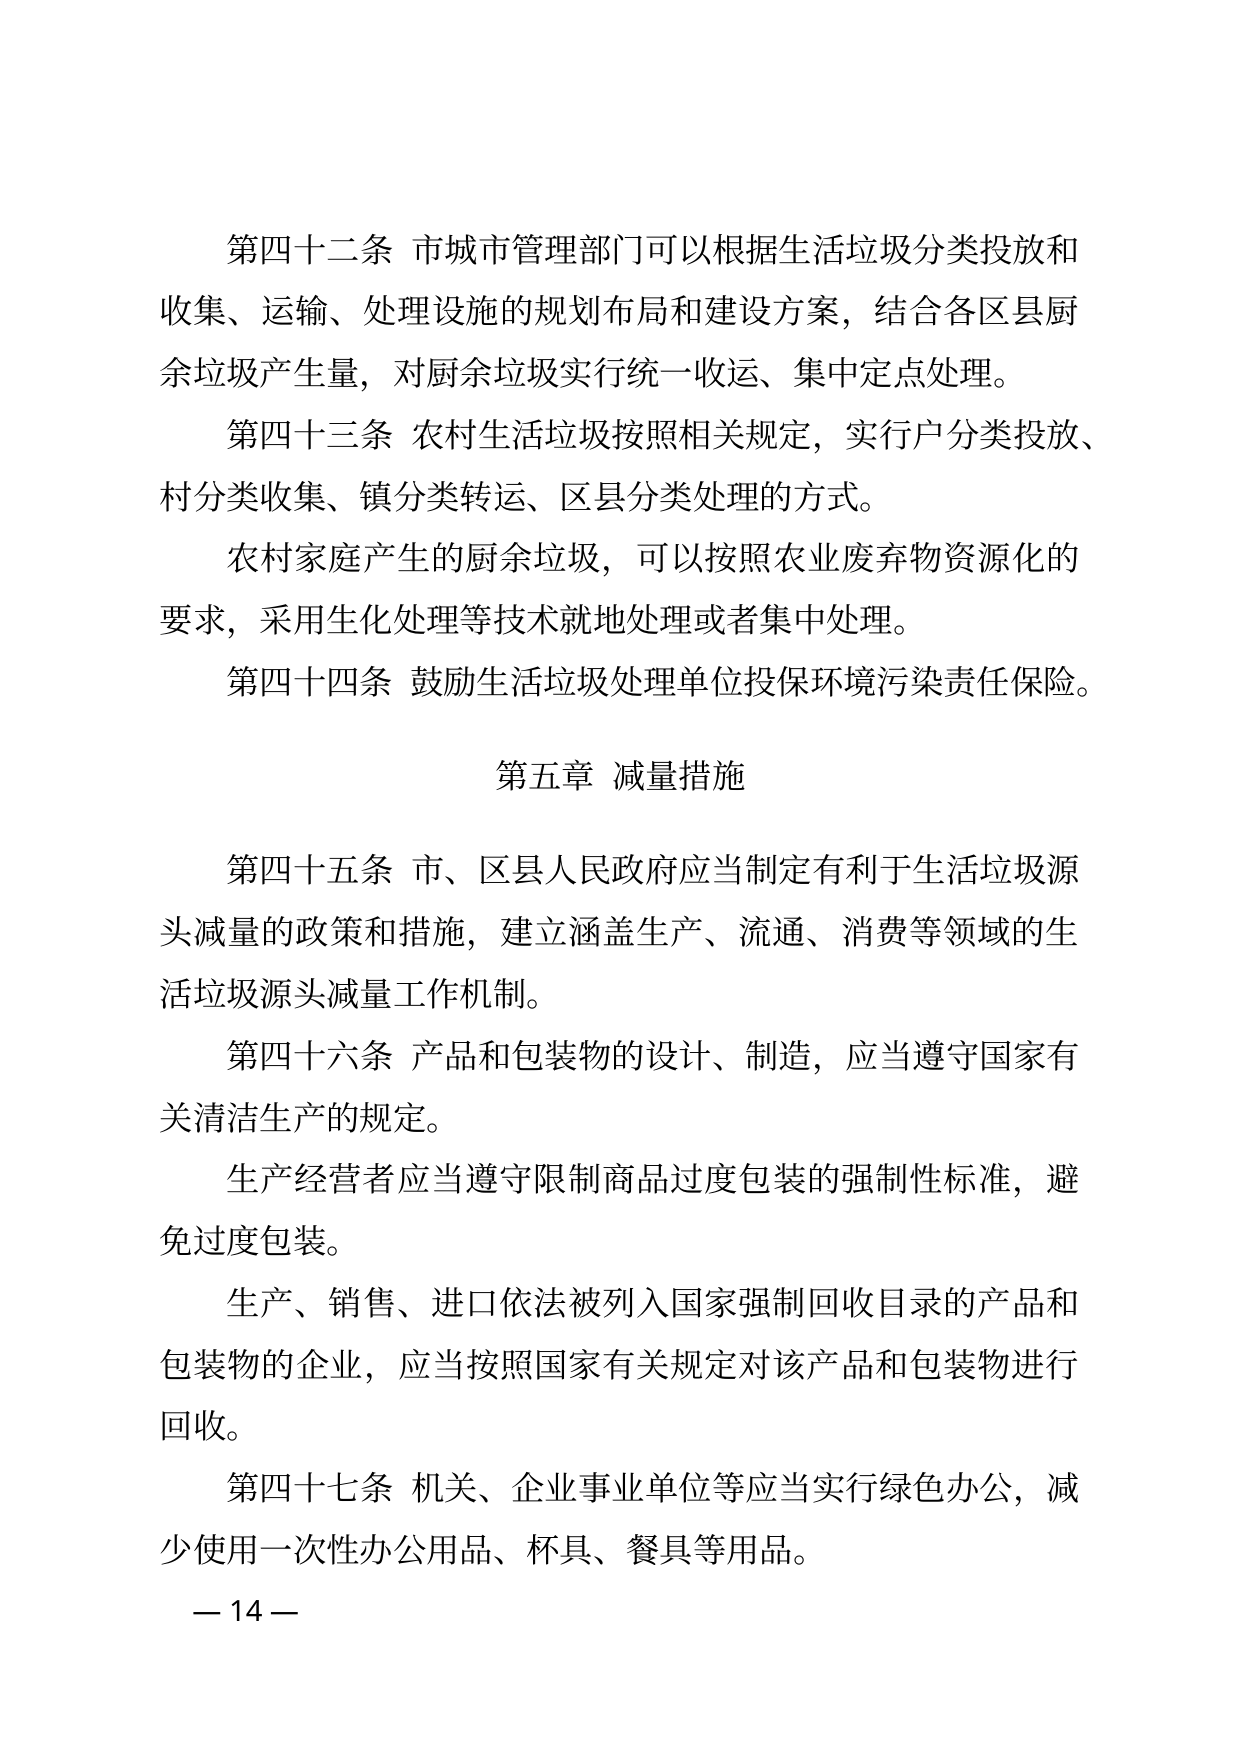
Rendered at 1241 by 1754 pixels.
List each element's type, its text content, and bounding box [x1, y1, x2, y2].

text 第四十六条 产品和包装物的设计、制造，应当遵守国家有关清洁生产的规定。 [159, 1019, 1081, 1142]
text 农村家庭产生的厨余垃圾，可以按照农业废弃物资源化的要求，采用生化处理等技术就地处理或者集中处理。 [159, 521, 1081, 645]
text 第四十四条 鼓励生活垃圾处理单位投保环境污染责任保险。 [159, 645, 1081, 707]
text 第四十五条 市、区县人民政府应当制定有利于生活垃圾源头减量的政策和措施，建立涵盖生产、流通、消费等领域的生活垃圾源头减量工作机制。 [159, 833, 1081, 1019]
text 第五章 减量措施 [159, 739, 1081, 801]
text 生产经营者应当遵守限制商品过度包装的强制性标准，避免过度包装。 [159, 1142, 1081, 1266]
text 第四十三条 农村生活垃圾按照相关规定，实行户分类投放、村分类收集、镇分类转运、区县分类处理的方式。 [159, 398, 1081, 521]
text 生产、销售、进口依法被列入国家强制回收目录的产品和包装物的企业，应当按照国家有关规定对该产品和包装物进行回收。 [159, 1266, 1081, 1451]
text 第四十二条 市城市管理部门可以根据生活垃圾分类投放和收集、运输、处理设施的规划布局和建设方案，结合各区县厨余垃圾产生量，对厨余垃圾实行统一收运、集中定点处理。 [159, 213, 1081, 398]
text 第四十七条 机关、企业事业单位等应当实行绿色办公，减少使用一次性办公用品、杯具、餐具等用品。 [159, 1451, 1081, 1575]
